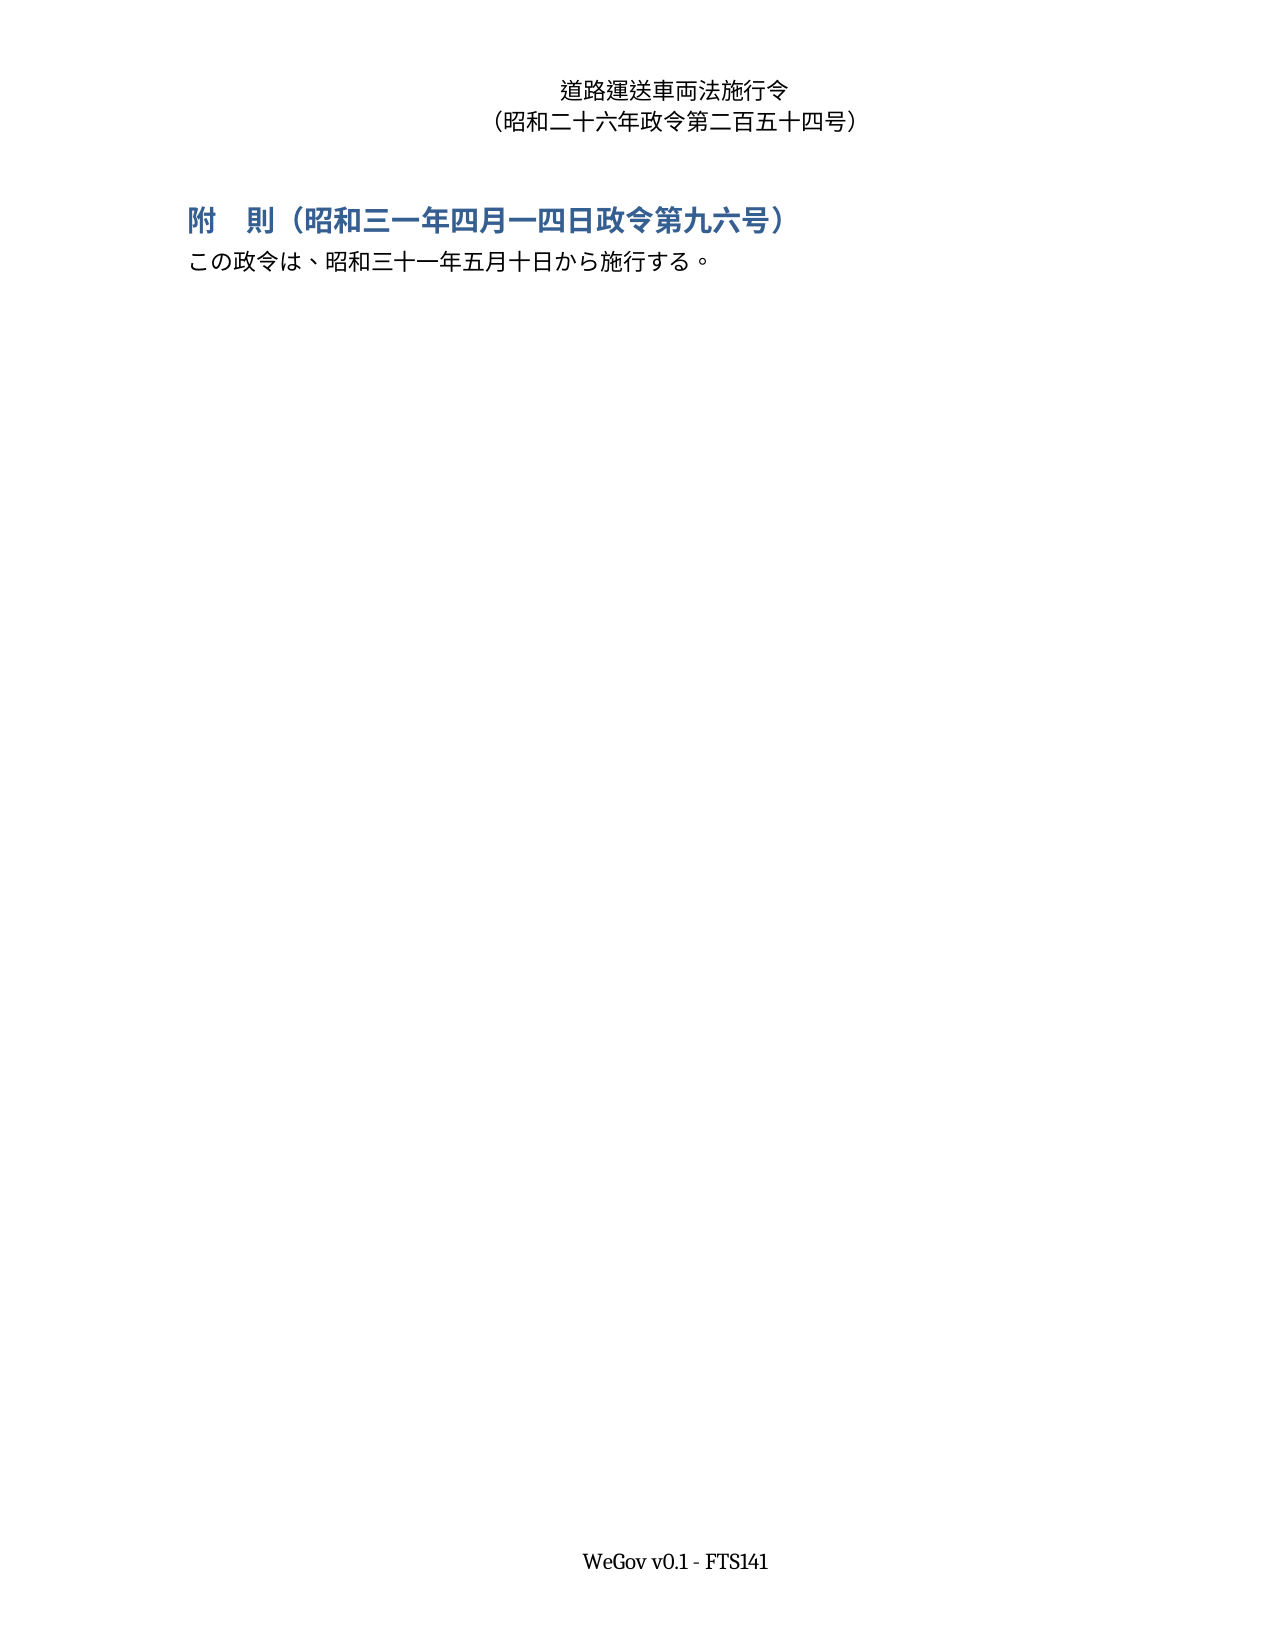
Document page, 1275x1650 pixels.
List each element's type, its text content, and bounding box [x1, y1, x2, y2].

text この政令は、昭和三十一年五月十日から施行する。 [187, 246, 1087, 277]
subtitle 附 則（昭和三一年四月一四日政令第九六号） [187, 200, 1087, 240]
